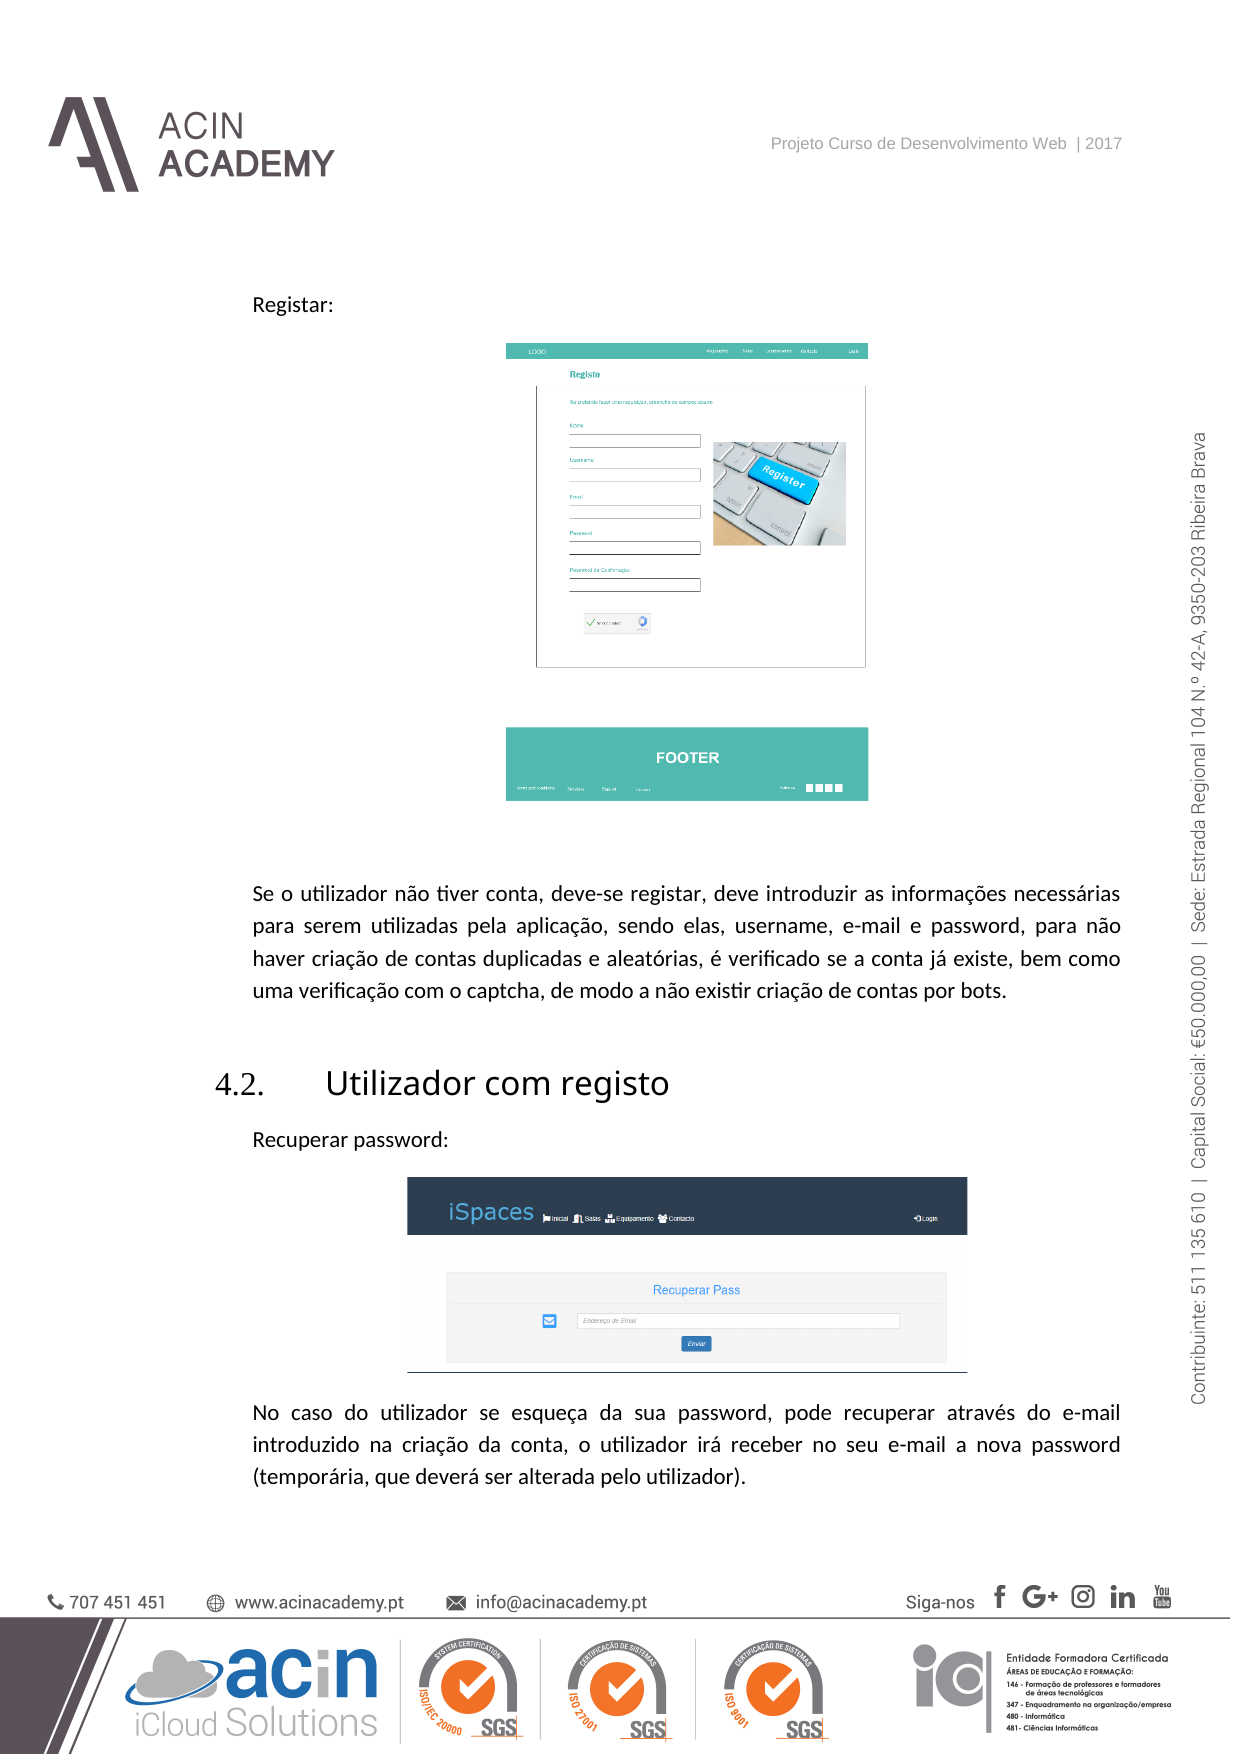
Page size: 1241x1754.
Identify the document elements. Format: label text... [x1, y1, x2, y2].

picture [0, 8, 1230, 1754]
text Registar: [252, 290, 1122, 318]
text Se o utilizador não tiver conta, deve-se registar, deve introduzir as informações necessárias para serem utilizadas pela aplicação, sendo elas, username, e-mail e password, para não haver criação de contas duplicadas e aleatórias, é verificado se a conta já existe, bem como uma verificação com o captcha, de modo a não existir criação de contas por bots. [252, 879, 1122, 1004]
text No caso do utilizador se esqueça da sua password, pode recuperar através do e-mail introduzido na criação da conta, o utilizador irá receber no seu e-mail a nova password (temporária, que deverá ser alterada pelo utilizador). [252, 1398, 1122, 1490]
text Recuperar password: [252, 1125, 1122, 1153]
subtitle Utilizador com registo [215, 1060, 1122, 1106]
